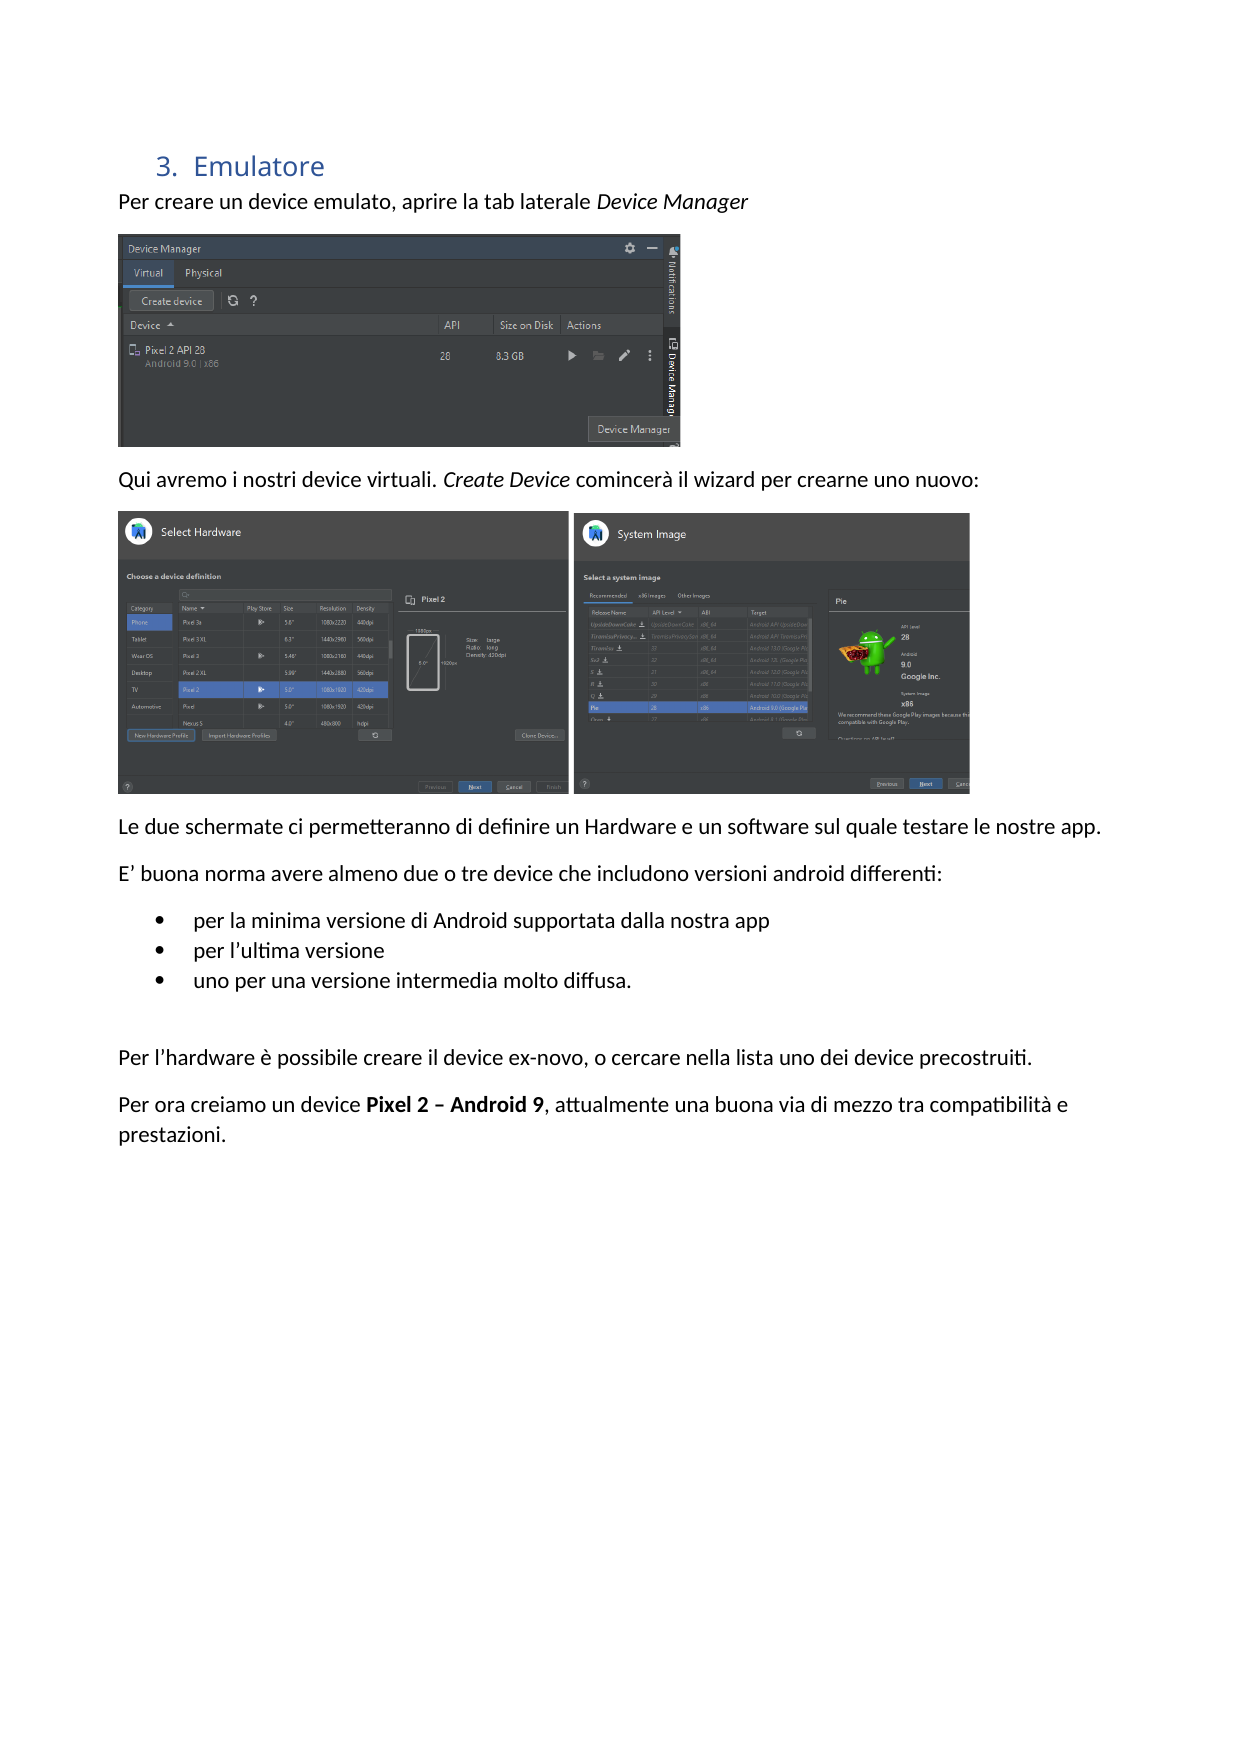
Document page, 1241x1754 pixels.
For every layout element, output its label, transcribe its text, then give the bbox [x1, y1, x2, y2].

text Qui avremo i nostri device virtuali. Create Device comincerà il wizard per crearne uno nuovo: [118, 465, 1122, 493]
list per l’ultima versione [156, 936, 1122, 964]
picture [118, 234, 681, 447]
text E’ buona norma avere almeno due o tre device che includono versioni android differenti: [118, 859, 1122, 887]
picture [573, 513, 970, 794]
text Le due schermate ci permetteranno di definire un Hardware e un software sul quale testare le nostre app. [118, 812, 1122, 840]
list uno per una versione intermedia molto diffusa. [156, 966, 1122, 994]
list per la minima versione di Android supportata dalla nostra app [156, 906, 1122, 934]
text Per creare un device emulato, aprire la tab laterale Device Manager [118, 187, 1122, 215]
subtitle Emulatore [156, 148, 1122, 184]
picture [118, 511, 569, 794]
text Per ora creiamo un device Pixel 2 – Android 9, attualmente una buona via di mezzo tra compatibilità e prestazioni. [118, 1090, 1122, 1149]
text Per l’hardware è possibile creare il device ex-novo, o cercare nella lista uno dei device precostruiti. [118, 1043, 1122, 1072]
